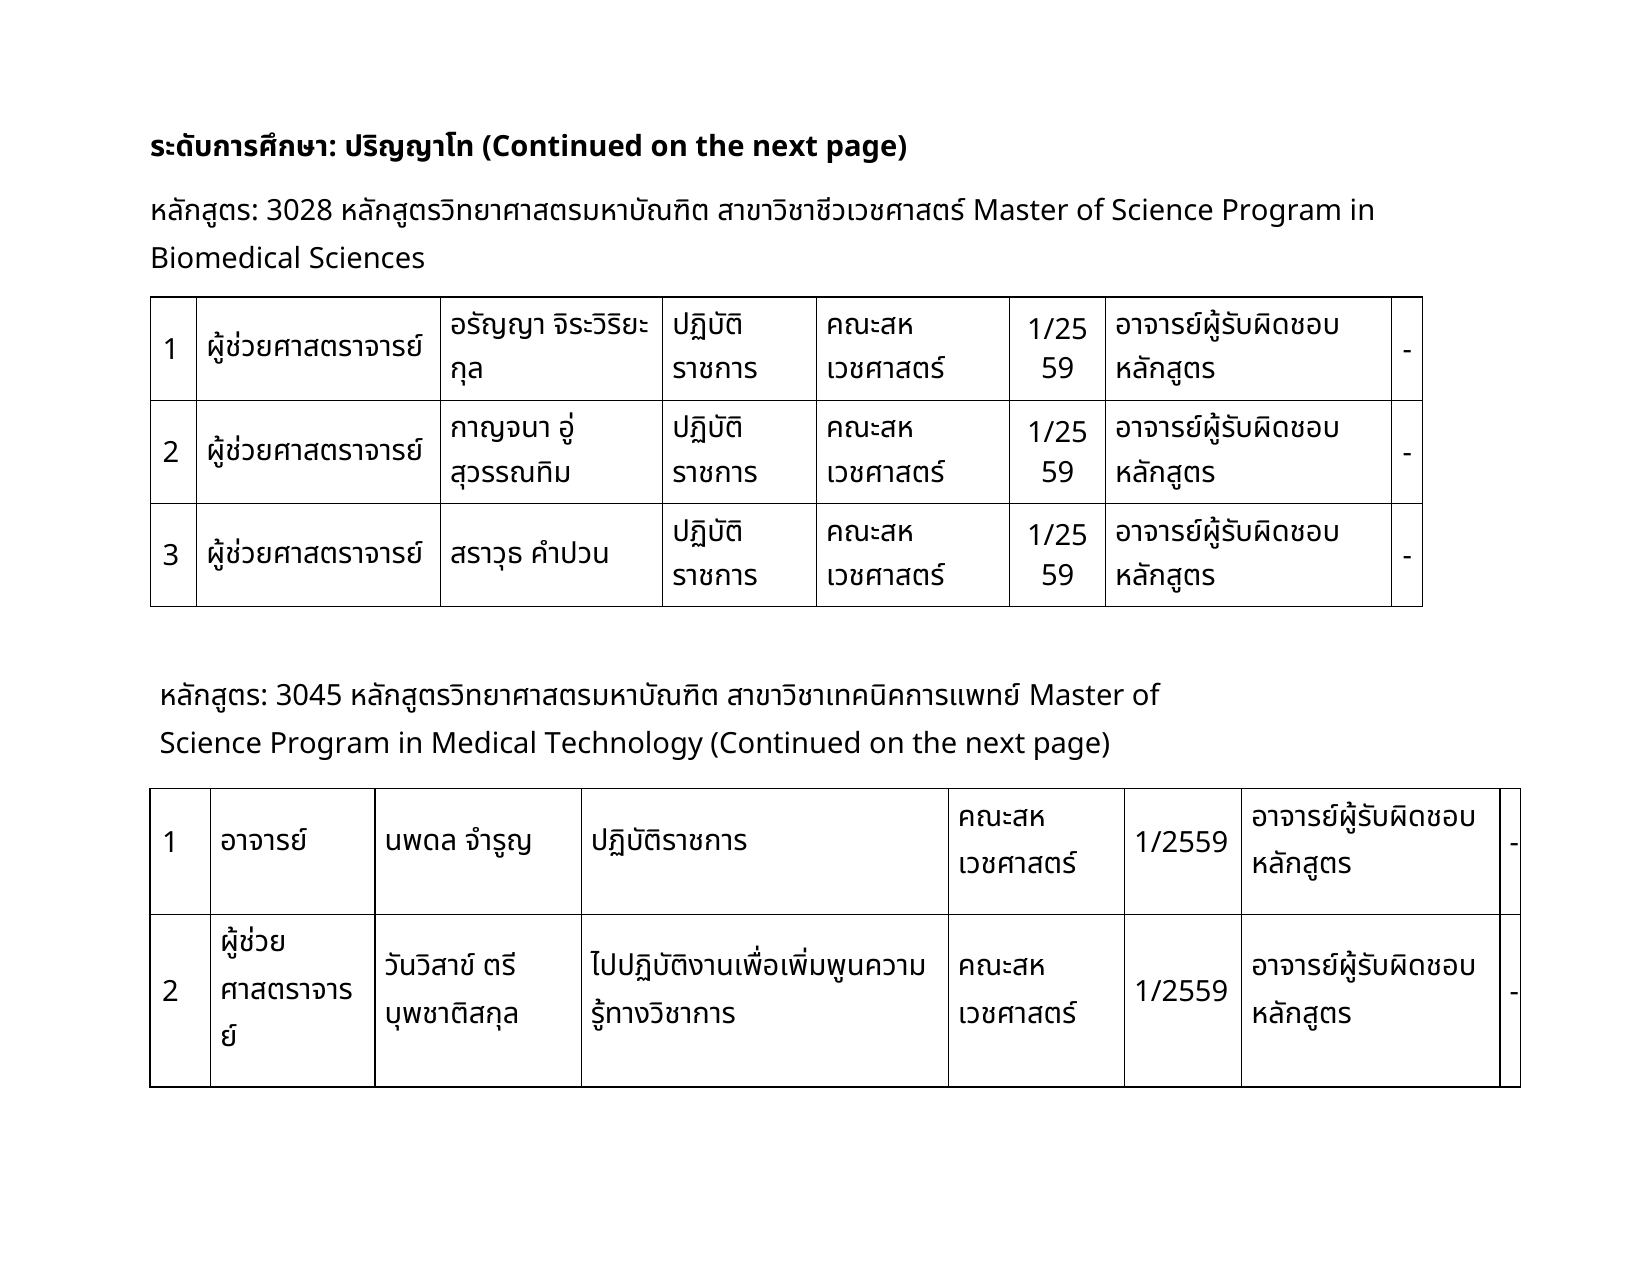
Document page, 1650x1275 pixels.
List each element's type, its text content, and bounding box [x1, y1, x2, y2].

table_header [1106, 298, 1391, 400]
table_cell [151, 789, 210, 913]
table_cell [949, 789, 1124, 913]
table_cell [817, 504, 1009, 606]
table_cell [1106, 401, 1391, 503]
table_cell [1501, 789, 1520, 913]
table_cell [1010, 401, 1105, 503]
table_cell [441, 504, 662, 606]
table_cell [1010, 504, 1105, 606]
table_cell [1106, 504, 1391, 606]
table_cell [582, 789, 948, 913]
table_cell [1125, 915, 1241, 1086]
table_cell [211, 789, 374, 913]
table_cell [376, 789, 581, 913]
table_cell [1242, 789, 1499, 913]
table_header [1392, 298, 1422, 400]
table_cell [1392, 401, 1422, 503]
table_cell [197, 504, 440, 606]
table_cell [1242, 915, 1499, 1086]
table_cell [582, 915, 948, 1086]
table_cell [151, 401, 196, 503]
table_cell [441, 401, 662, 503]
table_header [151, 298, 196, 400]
text หลักสูตร: 3028 หลักสูตรวิทยาศาสตรมหาบัณฑิต สาขาวิชาชีวเวชศาสตร์ Master of Science Program in Biomedical Sciences [150, 189, 1500, 277]
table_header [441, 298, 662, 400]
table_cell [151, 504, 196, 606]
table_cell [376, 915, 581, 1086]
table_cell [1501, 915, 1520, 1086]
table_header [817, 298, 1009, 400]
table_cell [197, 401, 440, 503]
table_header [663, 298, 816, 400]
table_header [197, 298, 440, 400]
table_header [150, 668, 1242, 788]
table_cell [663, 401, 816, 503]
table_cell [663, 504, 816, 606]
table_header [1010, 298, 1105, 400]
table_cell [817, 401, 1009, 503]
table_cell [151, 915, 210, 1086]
text ระดับการศึกษา: ปริญญาโท (Continued on the next page) [150, 125, 1500, 169]
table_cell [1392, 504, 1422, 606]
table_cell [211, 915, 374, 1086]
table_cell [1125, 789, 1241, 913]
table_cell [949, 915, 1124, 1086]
